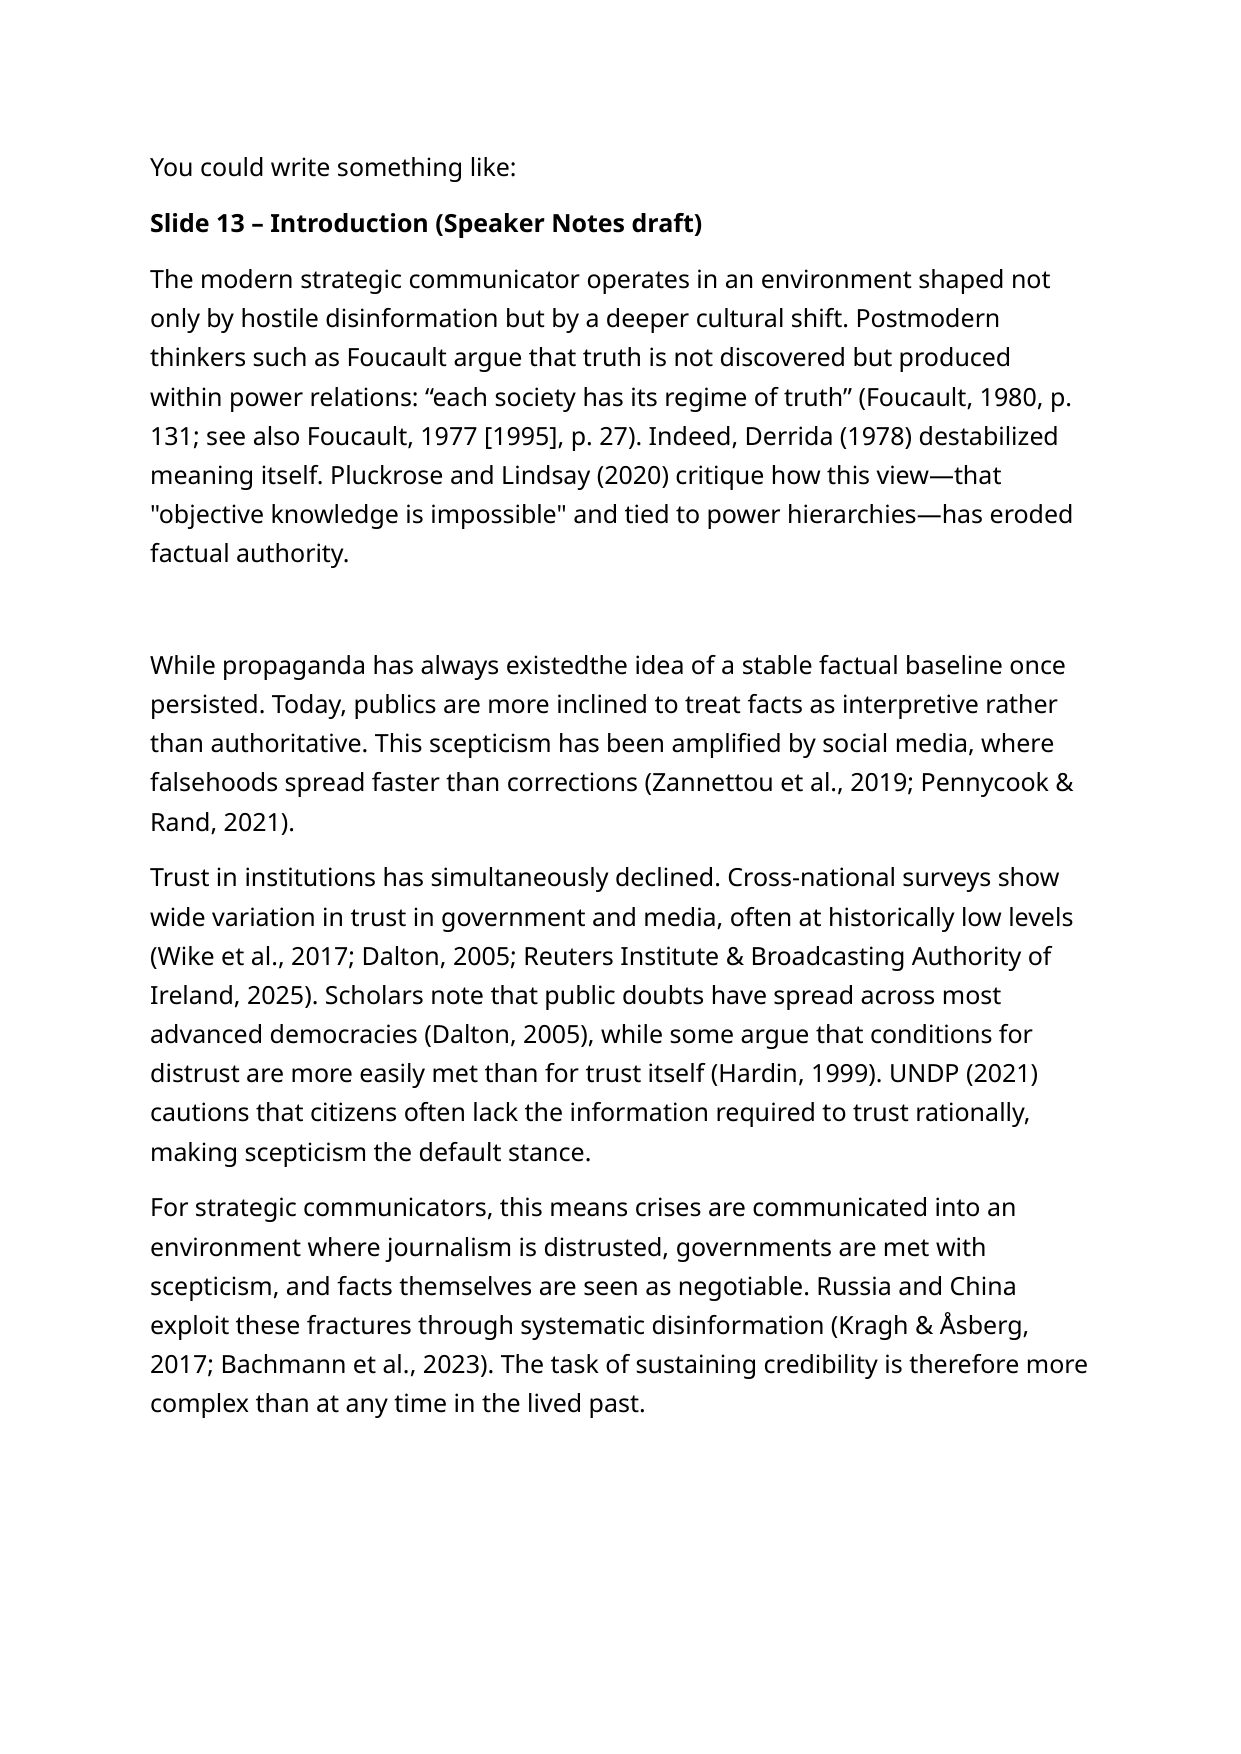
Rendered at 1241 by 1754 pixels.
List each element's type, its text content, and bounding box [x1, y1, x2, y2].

text For strategic communicators, this means crises are communicated into an environment where journalism is distrusted, governments are met with scepticism, and facts themselves are seen as negotiable. Russia and China exploit these fractures through systematic disinformation (Kragh & Åsberg, 2017; Bachmann et al., 2023). The task of sustaining credibility is therefore more complex than at any time in the lived past. [150, 1190, 1090, 1420]
text The modern strategic communicator operates in an environment shaped not only by hostile disinformation but by a deeper cultural shift. Postmodern thinkers such as Foucault argue that truth is not discovered but produced within power relations: “each society has its regime of truth” (Foucault, 1980, p. 131; see also Foucault, 1977 [1995], p. 27). Indeed, Derrida (1978) destabilized meaning itself. Pluckrose and Lindsay (2020) critique how this view—that "objective knowledge is impossible" and tied to power hierarchies—has eroded factual authority. [150, 262, 1090, 570]
text Slide 13 – Introduction (Speaker Notes draft) [150, 206, 1090, 240]
text While propaganda has always existedthe idea of a stable factual baseline once persisted. Today, publics are more inclined to treat facts as interpretive rather than authoritative. This scepticism has been amplified by social media, where falsehoods spread faster than corrections (Zannettou et al., 2019; Pennycook & Rand, 2021). [150, 647, 1090, 838]
text Trust in institutions has simultaneously declined. Cross-national surveys show wide variation in trust in government and media, often at historically low levels (Wike et al., 2017; Dalton, 2005; Reuters Institute & Broadcasting Authority of Ireland, 2025). Scholars note that public doubts have spread across most advanced democracies (Dalton, 2005), while some argue that conditions for distrust are more easily met than for trust itself (Hardin, 1999). UNDP (2021) cautions that citizens often lack the information required to trust rationally, making scepticism the default stance. [150, 860, 1090, 1168]
text You could write something like: [150, 150, 1090, 184]
